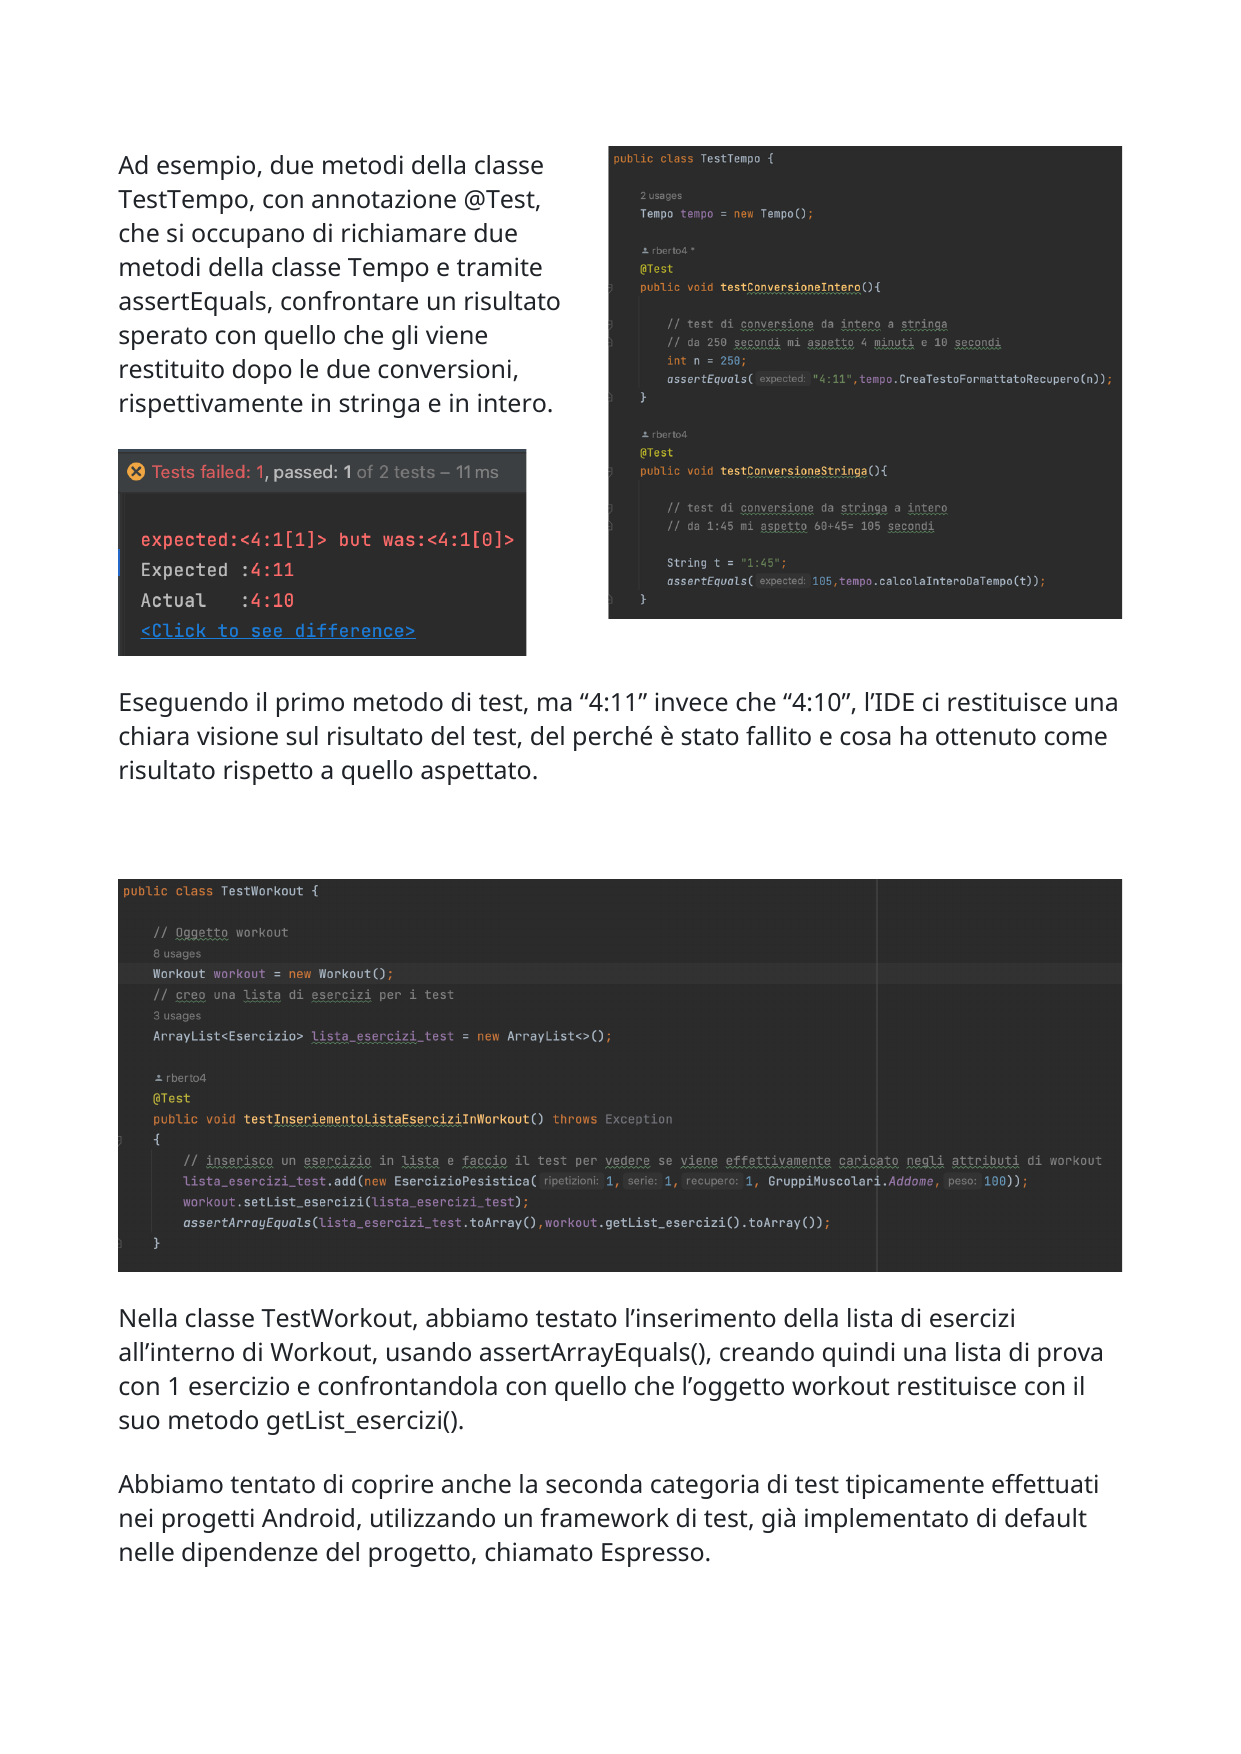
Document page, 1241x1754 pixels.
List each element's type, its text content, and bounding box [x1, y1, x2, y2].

picture [118, 449, 527, 656]
text Nella classe TestWorkout, abbiamo testato l’inserimento della lista di esercizi all’interno di Workout, usando assertArrayEquals(), creando quindi una lista di prova con 1 esercizio e confrontandola con quello che l’oggetto workout restituisce con il suo metodo getList_esercizi(). [118, 1301, 1122, 1437]
picture [608, 146, 1123, 619]
text Eseguendo il primo metodo di test, ma “4:11” invece che “4:10”, l’IDE ci restituisce una chiara visione sul risultato del test, del perché è stato fallito e cosa ha ottenuto come risultato rispetto a quello aspettato. [118, 685, 1122, 787]
text Abbiamo tentato di coprire anche la seconda categoria di test tipicamente effettuati nei progetti Android, utilizzando un framework di test, già implementato di default nelle dipendenze del progetto, chiamato Espresso. [118, 1466, 1122, 1568]
picture [118, 879, 1123, 1272]
